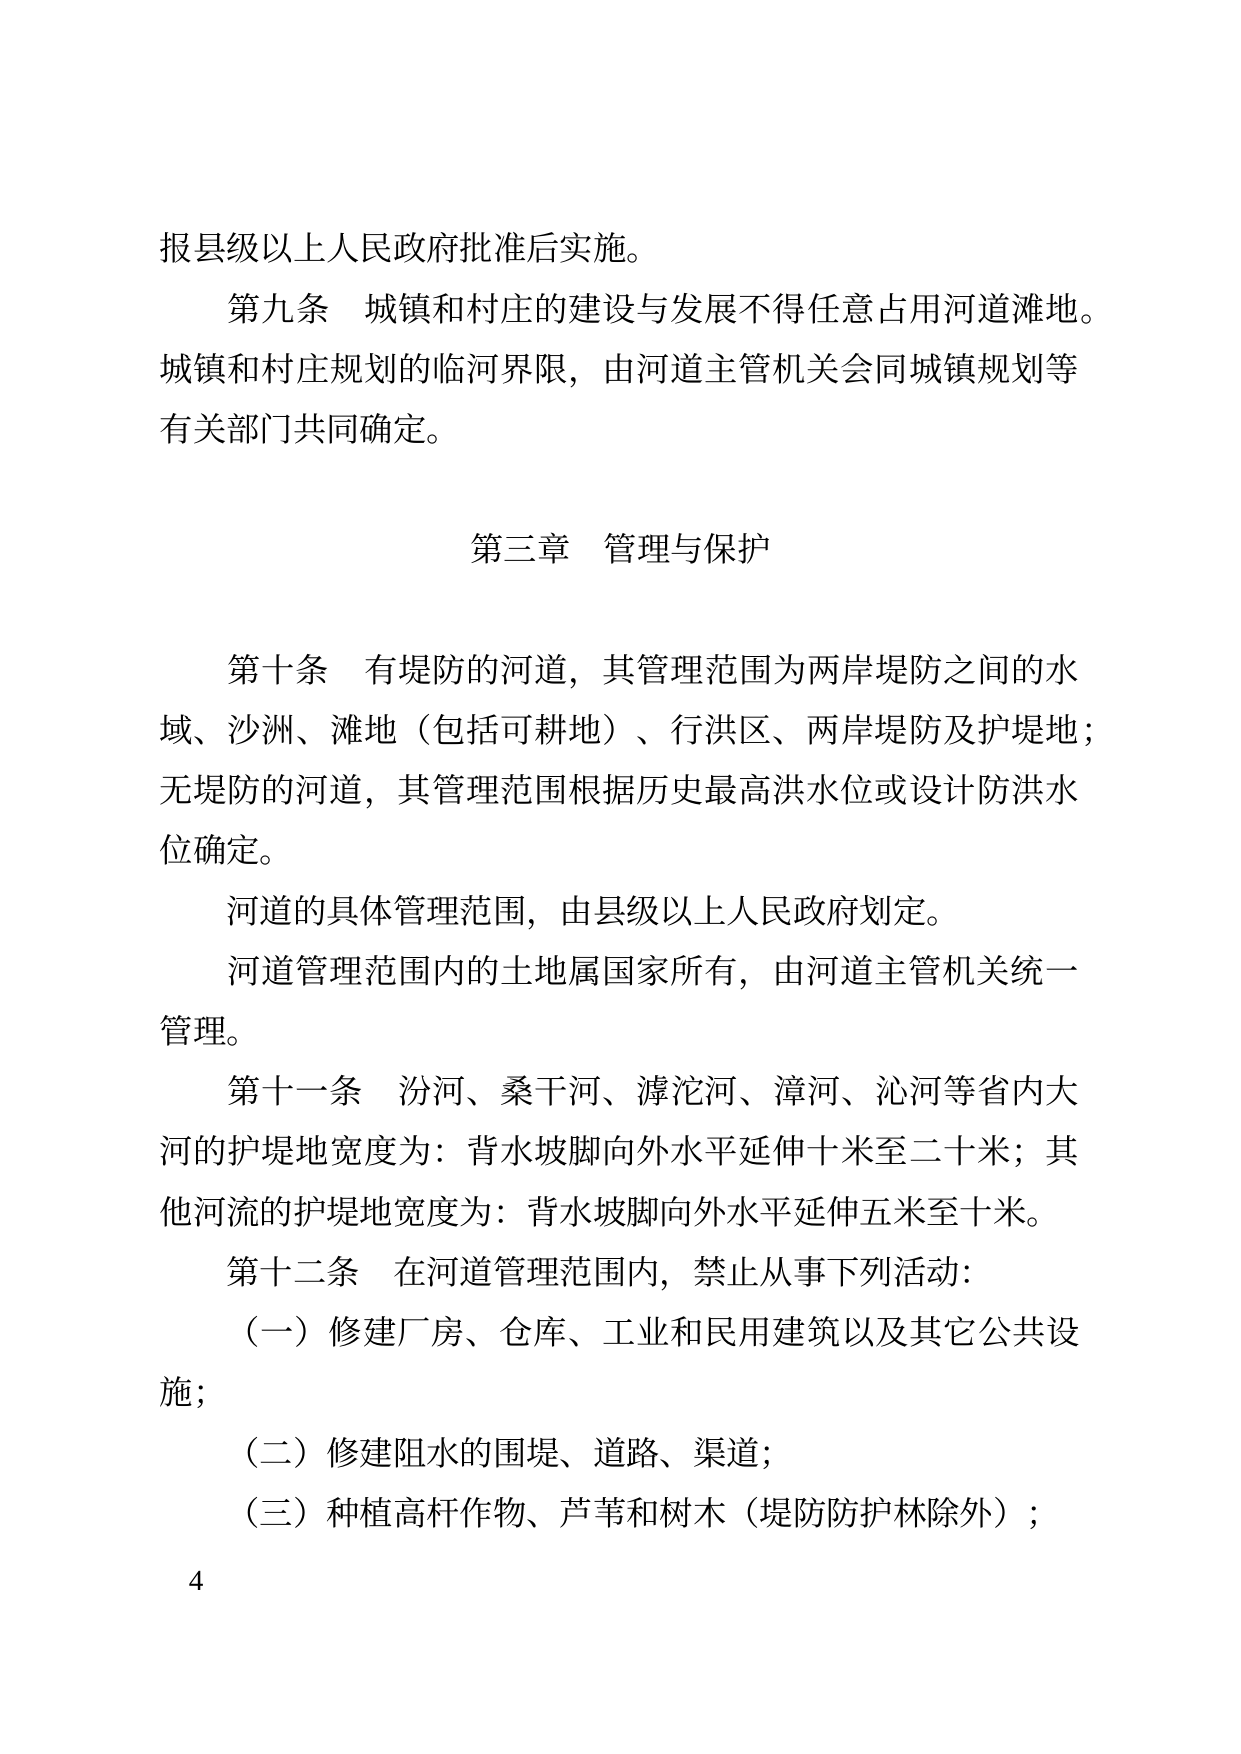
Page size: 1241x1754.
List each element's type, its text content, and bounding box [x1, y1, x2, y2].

text 第十条 有堤防的河道，其管理范围为两岸堤防之间的水域、沙洲、滩地（包括可耕地）、行洪区、两岸堤防及护堤地；无堤防的河道，其管理范围根据历史最高洪水位或设计防洪水位确定。 [159, 634, 1081, 875]
text 河道的具体管理范围，由县级以上人民政府划定。 [159, 875, 1081, 935]
text （一）修建厂房、仓库、工业和民用建筑以及其它公共设施； [159, 1296, 1081, 1417]
text （三）种植高杆作物、芦苇和树木（堤防防护林除外）； [159, 1477, 1081, 1537]
text 河道管理范围内的土地属国家所有，由河道主管机关统一管理。 [159, 935, 1081, 1056]
text 第三章 管理与保护 [159, 514, 1081, 574]
text 第十一条 汾河、桑干河、滹沱河、漳河、沁河等省内大河的护堤地宽度为：背水坡脚向外水平延伸十米至二十米；其他河流的护堤地宽度为：背水坡脚向外水平延伸五米至十米。 [159, 1056, 1081, 1236]
text 第九条 城镇和村庄的建设与发展不得任意占用河道滩地。城镇和村庄规划的临河界限，由河道主管机关会同城镇规划等有关部门共同确定。 [159, 273, 1081, 453]
text 第十二条 在河道管理范围内，禁止从事下列活动： [159, 1236, 1081, 1296]
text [159, 213, 1081, 273]
text （二）修建阻水的围堤、道路、渠道； [159, 1417, 1081, 1477]
